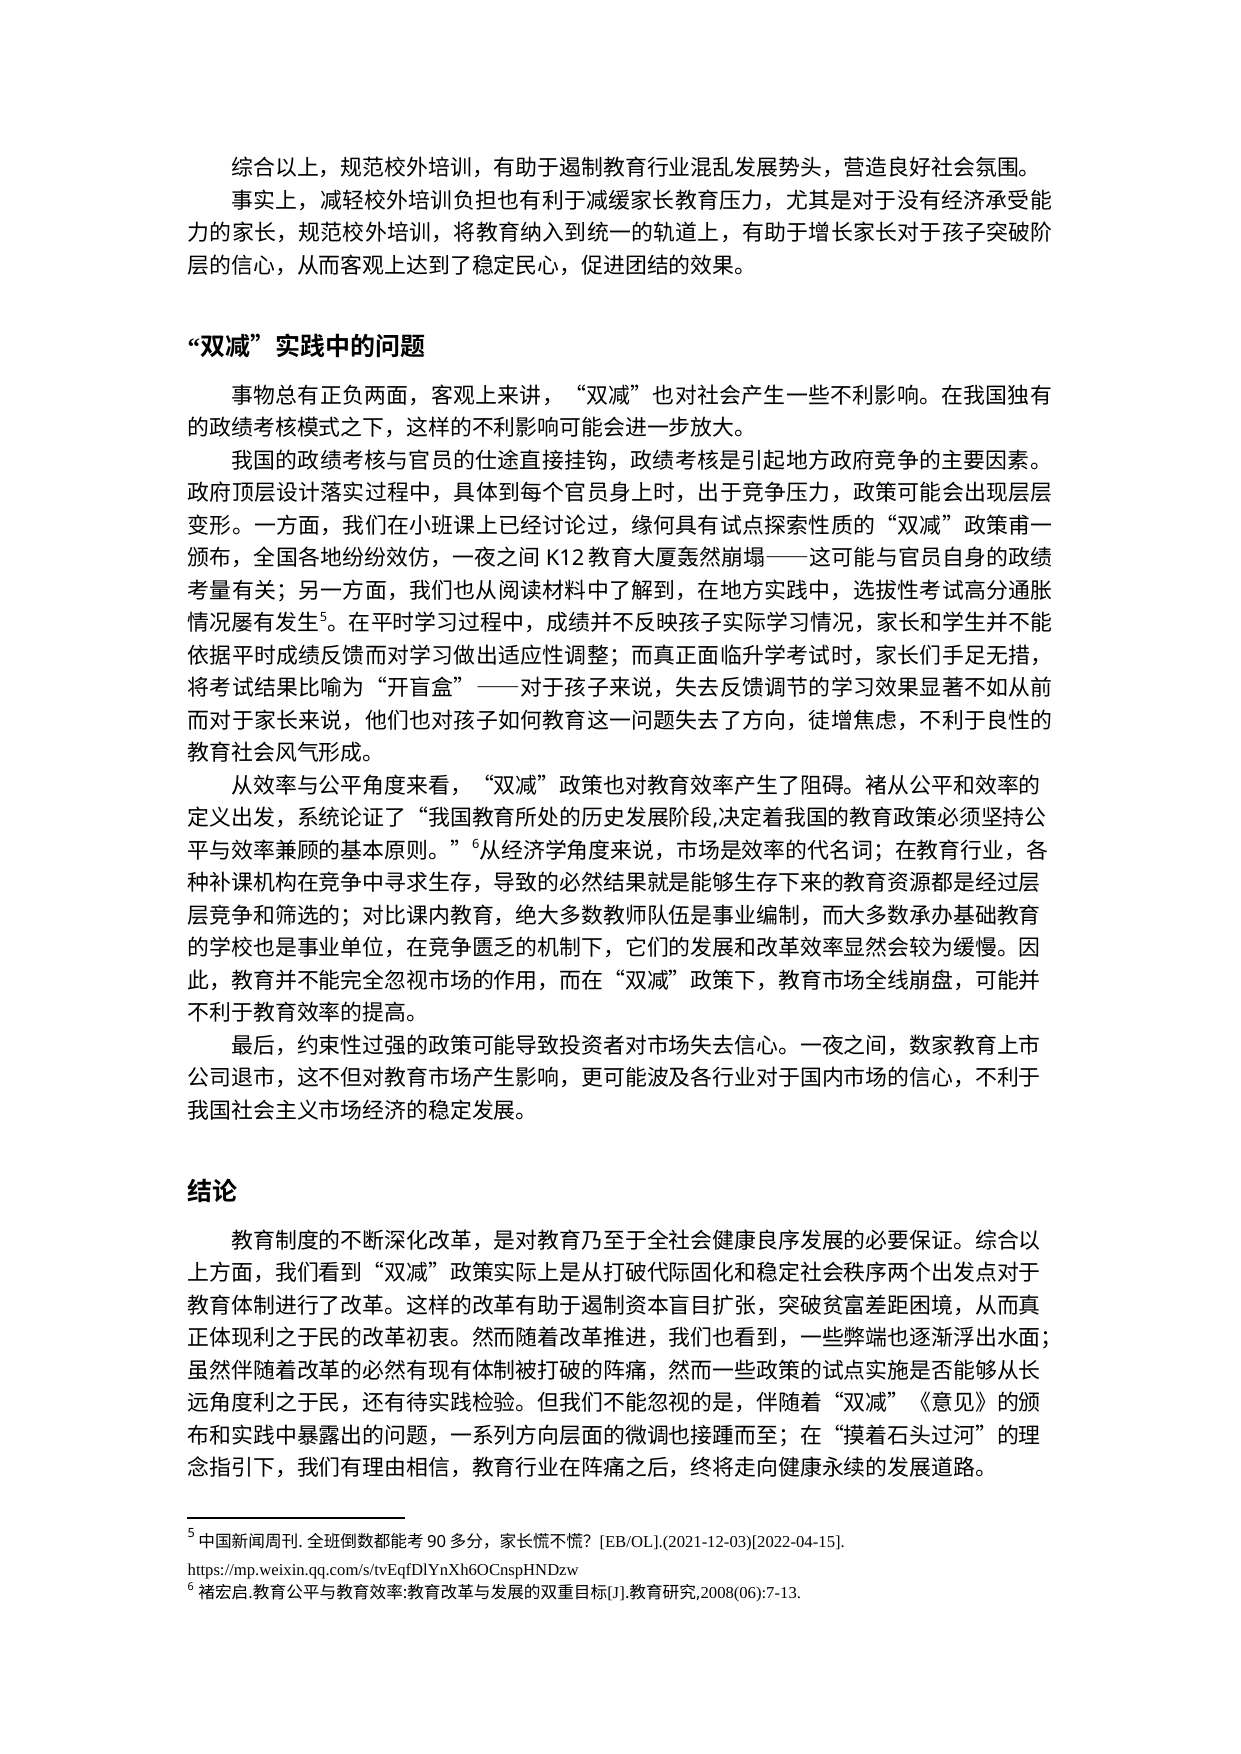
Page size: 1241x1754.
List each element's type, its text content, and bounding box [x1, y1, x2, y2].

text 教育制度的不断深化改革，是对教育乃至于全社会健康良序发展的必要保证。综合以上方面，我们看到“双减”政策实际上是从打破代际固化和稳定社会秩序两个出发点对于教育体制进行了改革。这样的改革有助于遏制资本盲目扩张，突破贫富差距困境，从而真正体现利之于民的改革初衷。然而随着改革推进，我们也看到，一些弊端也逐渐浮出水面；虽然伴随着改革的必然有现有体制被打破的阵痛，然而一些政策的试点实施是否能够从长远角度利之于民，还有待实践检验。但我们不能忽视的是，伴随着“双减”《意见》的颁布和实践中暴露出的问题，一系列方向层面的微调也接踵而至；在“摸着石头过河”的理念指引下，我们有理由相信，教育行业在阵痛之后，终将走向健康永续的发展道路。 [187, 1222, 1053, 1482]
text 我国的政绩考核与官员的仕途直接挂钩，政绩考核是引起地方政府竞争的主要因素。政府顶层设计落实过程中，具体到每个官员身上时，出于竞争压力，政策可能会出现层层变形。一方面，我们在小班课上已经讨论过，缘何具有试点探索性质的“双减”政策甫一颁布，全国各地纷纷效仿，一夜之间K12教育大厦轰然崩塌——这可能与官员自身的政绩考量有关；另一方面，我们也从阅读材料中了解到，在地方实践中，选拔性考试高分通胀情况屡有发生。在平时学习过程中，成绩并不反映孩子实际学习情况，家长和学生并不能依据平时成绩反馈而对学习做出适应性调整；而真正面临升学考试时，家长们手足无措，将考试结果比喻为“开盲盒”——对于孩子来说，失去反馈调节的学习效果显著不如从前，而对于家长来说，他们也对孩子如何教育这一问题失去了方向，徒增焦虑，不利于良性的教育社会风气形成。 [187, 442, 1053, 767]
text 综合以上，规范校外培训，有助于遏制教育行业混乱发展势头，营造良好社会氛围。 [187, 150, 1053, 182]
text 事物总有正负两面，客观上来讲，“双减”也对社会产生一些不利影响。在我国独有的政绩考核模式之下，这样的不利影响可能会进一步放大。 [187, 377, 1053, 442]
text 最后，约束性过强的政策可能导致投资者对市场失去信心。一夜之间，数家教育上市公司退市，这不但对教育市场产生影响，更可能波及各行业对于国内市场的信心，不利于我国社会主义市场经济的稳定发展。 [187, 1027, 1053, 1125]
text “双减”实践中的问题 [187, 312, 1053, 377]
text 事实上，减轻校外培训负担也有利于减缓家长教育压力，尤其是对于没有经济承受能力的家长，规范校外培训，将教育纳入到统一的轨道上，有助于增长家长对于孩子突破阶层的信心，从而客观上达到了稳定民心，促进团结的效果。 [187, 182, 1053, 280]
text 结论 [187, 1157, 1053, 1222]
text 从效率与公平角度来看，“双减”政策也对教育效率产生了阻碍。褚从公平和效率的定义出发，系统论证了“我国教育所处的历史发展阶段,决定着我国的教育政策必须坚持公平与效率兼顾的基本原则。”从经济学角度来说，市场是效率的代名词；在教育行业，各种补课机构在竞争中寻求生存，导致的必然结果就是能够生存下来的教育资源都是经过层层竞争和筛选的；对比课内教育，绝大多数教师队伍是事业编制，而大多数承办基础教育的学校也是事业单位，在竞争匮乏的机制下，它们的发展和改革效率显然会较为缓慢。因此，教育并不能完全忽视市场的作用，而在“双减”政策下，教育市场全线崩盘，可能并不利于教育效率的提高。 [187, 767, 1053, 1027]
